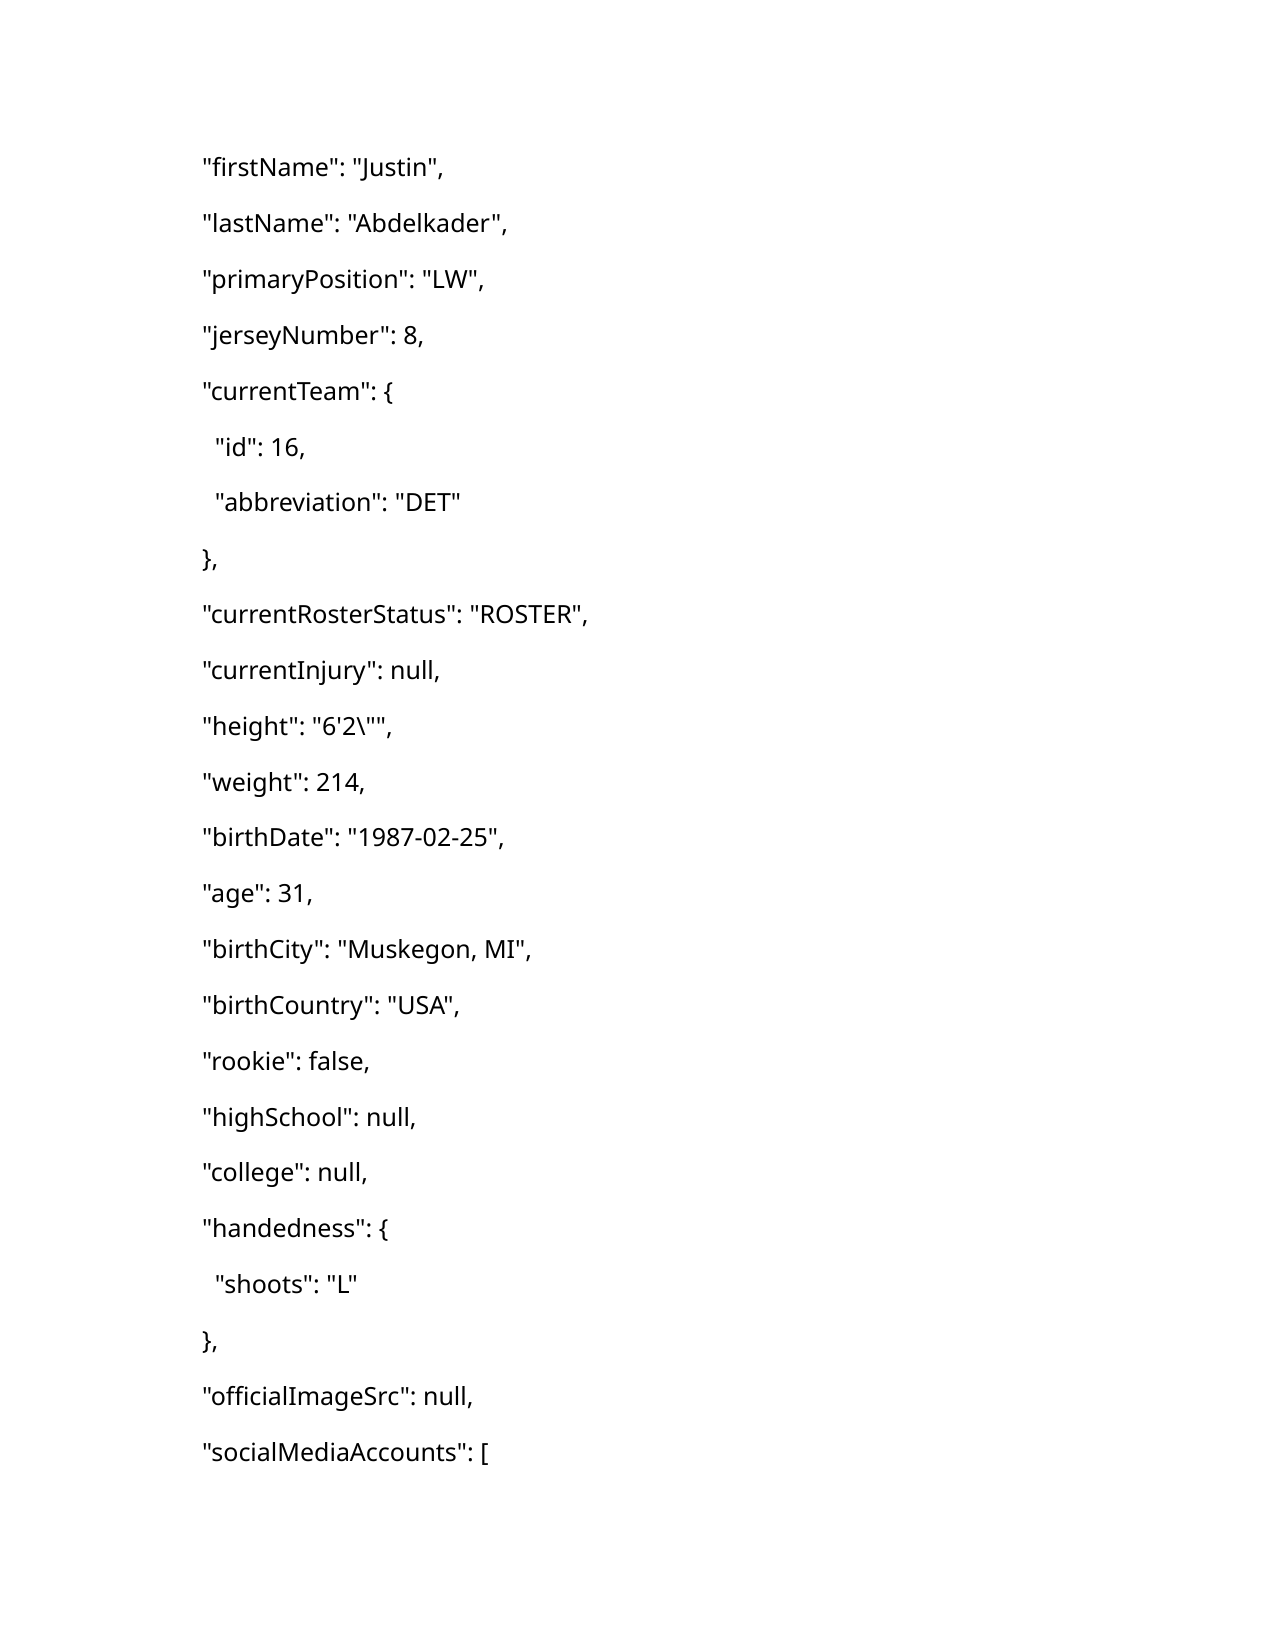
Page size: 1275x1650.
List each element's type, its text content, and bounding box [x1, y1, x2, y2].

text "currentTeam": { [150, 373, 1125, 407]
text "highSchool": null, [150, 1099, 1125, 1133]
text "socialMediaAccounts": [ [150, 1434, 1125, 1468]
text "jerseyNumber": 8, [150, 317, 1125, 352]
text "officialImageSrc": null, [150, 1378, 1125, 1412]
text }, [150, 1322, 1125, 1357]
text "height": "6'2\"", [150, 708, 1125, 742]
text "lastName": "Abdelkader", [150, 206, 1125, 240]
text "shoots": "L" [150, 1267, 1125, 1301]
text "abbreviation": "DET" [150, 485, 1125, 519]
text "id": 16, [150, 429, 1125, 463]
text "birthDate": "1987-02-25", [150, 820, 1125, 854]
text "birthCountry": "USA", [150, 987, 1125, 1022]
text "handedness": { [150, 1211, 1125, 1245]
text "age": 31, [150, 876, 1125, 910]
text "birthCity": "Muskegon, MI", [150, 932, 1125, 966]
text "weight": 214, [150, 764, 1125, 798]
text "firstName": "Justin", [150, 150, 1125, 184]
text "primaryPosition": "LW", [150, 262, 1125, 296]
text "currentInjury": null, [150, 652, 1125, 687]
text "college": null, [150, 1155, 1125, 1189]
text }, [150, 541, 1125, 575]
text "currentRosterStatus": "ROSTER", [150, 597, 1125, 631]
text "rookie": false, [150, 1043, 1125, 1077]
